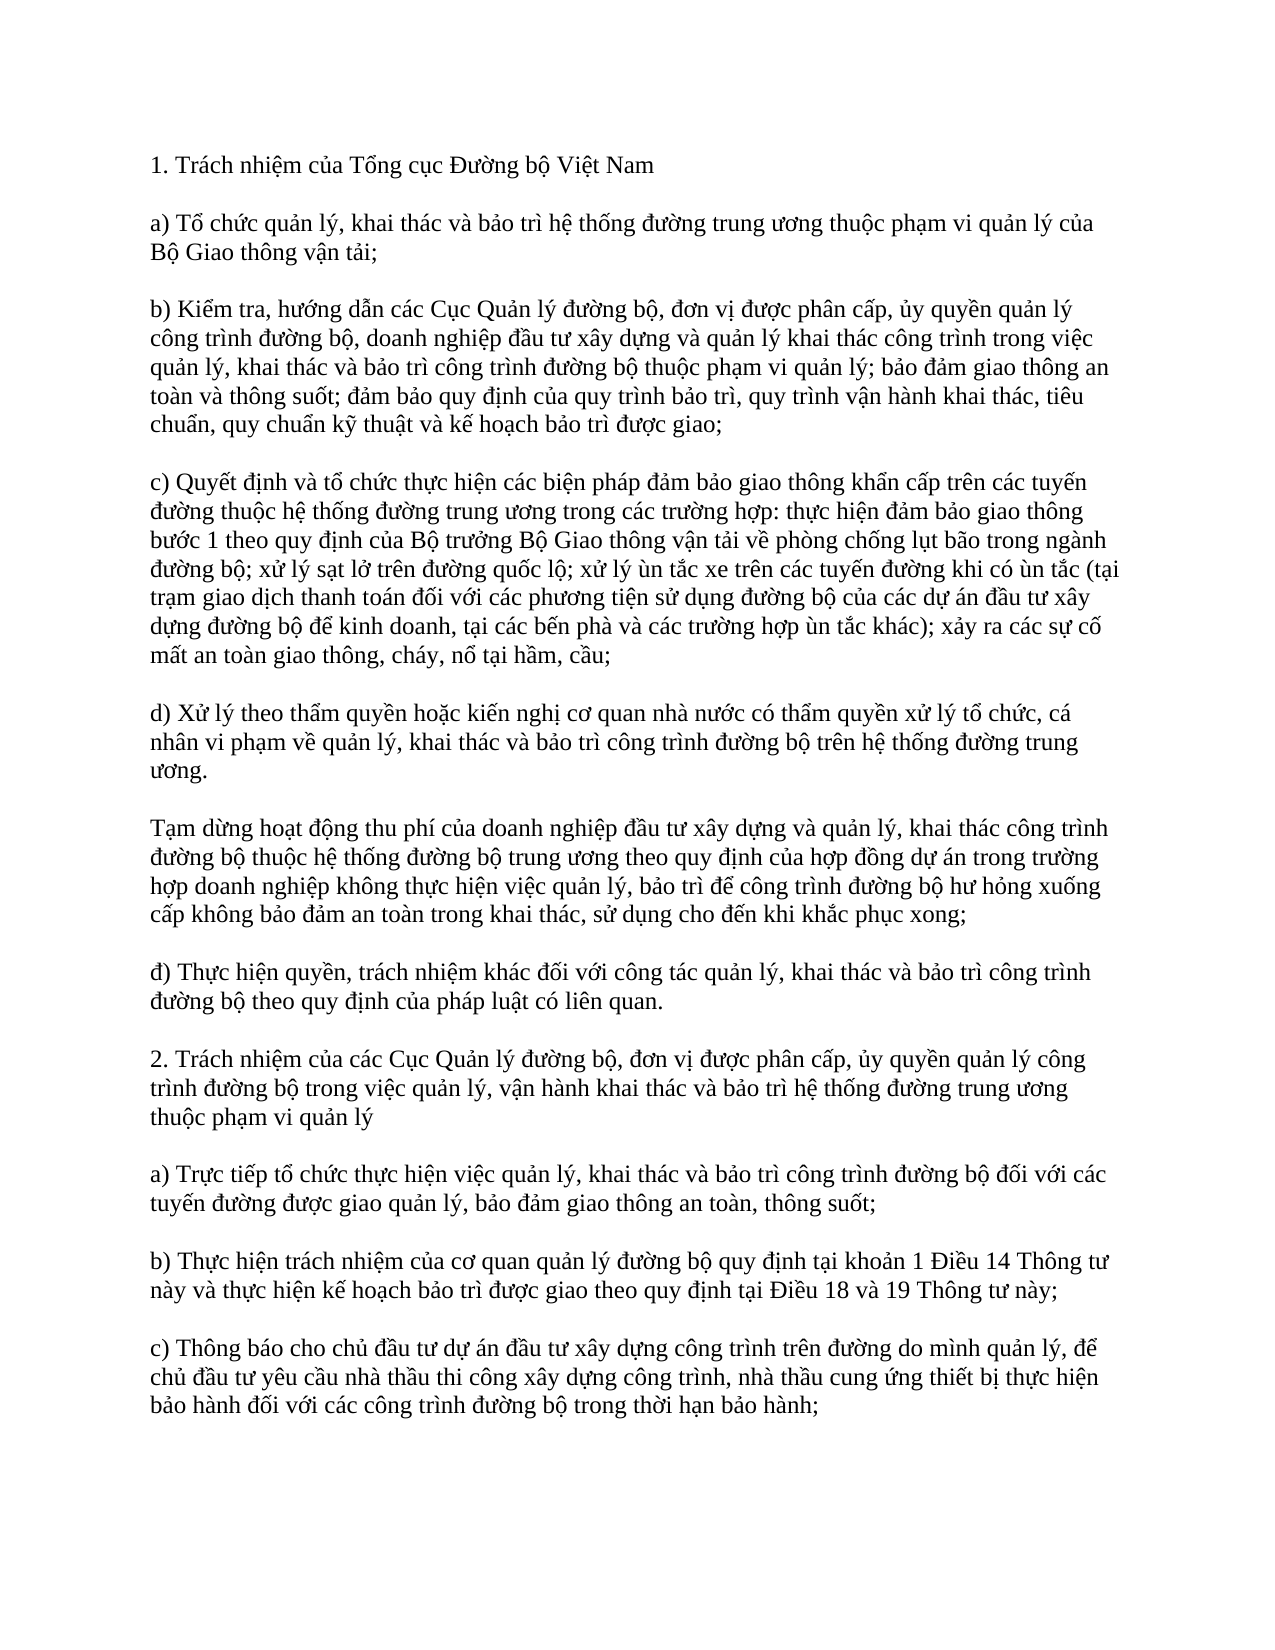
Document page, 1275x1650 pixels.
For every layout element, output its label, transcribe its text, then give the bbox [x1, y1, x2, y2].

text b) Thực hiện trách nhiệm của cơ quan quản lý đường bộ quy định tại khoản 1 Điều 14 Thông tư này và thực hiện kế hoạch bảo trì được giao theo quy định tại Điều 18 và 19 Thông tư này; [150, 1246, 1125, 1304]
text a) Trực tiếp tổ chức thực hiện việc quản lý, khai thác và bảo trì công trình đường bộ đối với các tuyến đường được giao quản lý, bảo đảm giao thông an toàn, thông suốt; [150, 1159, 1125, 1217]
text c) Quyết định và tổ chức thực hiện các biện pháp đảm bảo giao thông khẩn cấp trên các tuyến đường thuộc hệ thống đường trung ương trong các trường hợp: thực hiện đảm bảo giao thông bước 1 theo quy định của Bộ trưởng Bộ Giao thông vận tải về phòng chống lụt bão trong ngành đường bộ; xử lý sạt lở trên đường quốc lộ; xử lý ùn tắc xe trên các tuyến đường khi có ùn tắc (tại trạm giao dịch thanh toán đối với các phương tiện sử dụng đường bộ của các dự án đầu tư xây dựng đường bộ để kinh doanh, tại các bến phà và các trường hợp ùn tắc khác); xảy ra các sự cố mất an toàn giao thông, cháy, nổ tại hầm, cầu; [150, 467, 1125, 669]
text Tạm dừng hoạt động thu phí của doanh nghiệp đầu tư xây dựng và quản lý, khai thác công trình đường bộ thuộc hệ thống đường bộ trung ương theo quy định của hợp đồng dự án trong trường hợp doanh nghiệp không thực hiện việc quản lý, bảo trì để công trình đường bộ hư hỏng xuống cấp không bảo đảm an toàn trong khai thác, sử dụng cho đến khi khắc phục xong; [150, 813, 1125, 928]
text c) Thông báo cho chủ đầu tư dự án đầu tư xây dựng công trình trên đường do mình quản lý, để chủ đầu tư yêu cầu nhà thầu thi công xây dựng công trình, nhà thầu cung ứng thiết bị thực hiện bảo hành đối với các công trình đường bộ trong thời hạn bảo hành; [150, 1333, 1125, 1419]
text d) Xử lý theo thẩm quyền hoặc kiến nghị cơ quan nhà nước có thẩm quyền xử lý tổ chức, cá nhân vi phạm về quản lý, khai thác và bảo trì công trình đường bộ trên hệ thống đường trung ương. [150, 698, 1125, 784]
text đ) Thực hiện quyền, trách nhiệm khác đối với công tác quản lý, khai thác và bảo trì công trình đường bộ theo quy định của pháp luật có liên quan. [150, 957, 1125, 1015]
text 2. Trách nhiệm của các Cục Quản lý đường bộ, đơn vị được phân cấp, ủy quyền quản lý công trình đường bộ trong việc quản lý, vận hành khai thác và bảo trì hệ thống đường trung ương thuộc phạm vi quản lý [150, 1044, 1125, 1130]
text a) Tổ chức quản lý, khai thác và bảo trì hệ thống đường trung ương thuộc phạm vi quản lý của Bộ Giao thông vận tải; [150, 208, 1125, 265]
text 1. Trách nhiệm của Tổng cục Đường bộ Việt Nam [150, 150, 1125, 179]
text b) Kiểm tra, hướng dẫn các Cục Quản lý đường bộ, đơn vị được phân cấp, ủy quyền quản lý công trình đường bộ, doanh nghiệp đầu tư xây dựng và quản lý khai thác công trình trong việc quản lý, khai thác và bảo trì công trình đường bộ thuộc phạm vi quản lý; bảo đảm giao thông an toàn và thông suốt; đảm bảo quy định của quy trình bảo trì, quy trình vận hành khai thác, tiêu chuẩn, quy chuẩn kỹ thuật và kế hoạch bảo trì được giao; [150, 294, 1125, 438]
